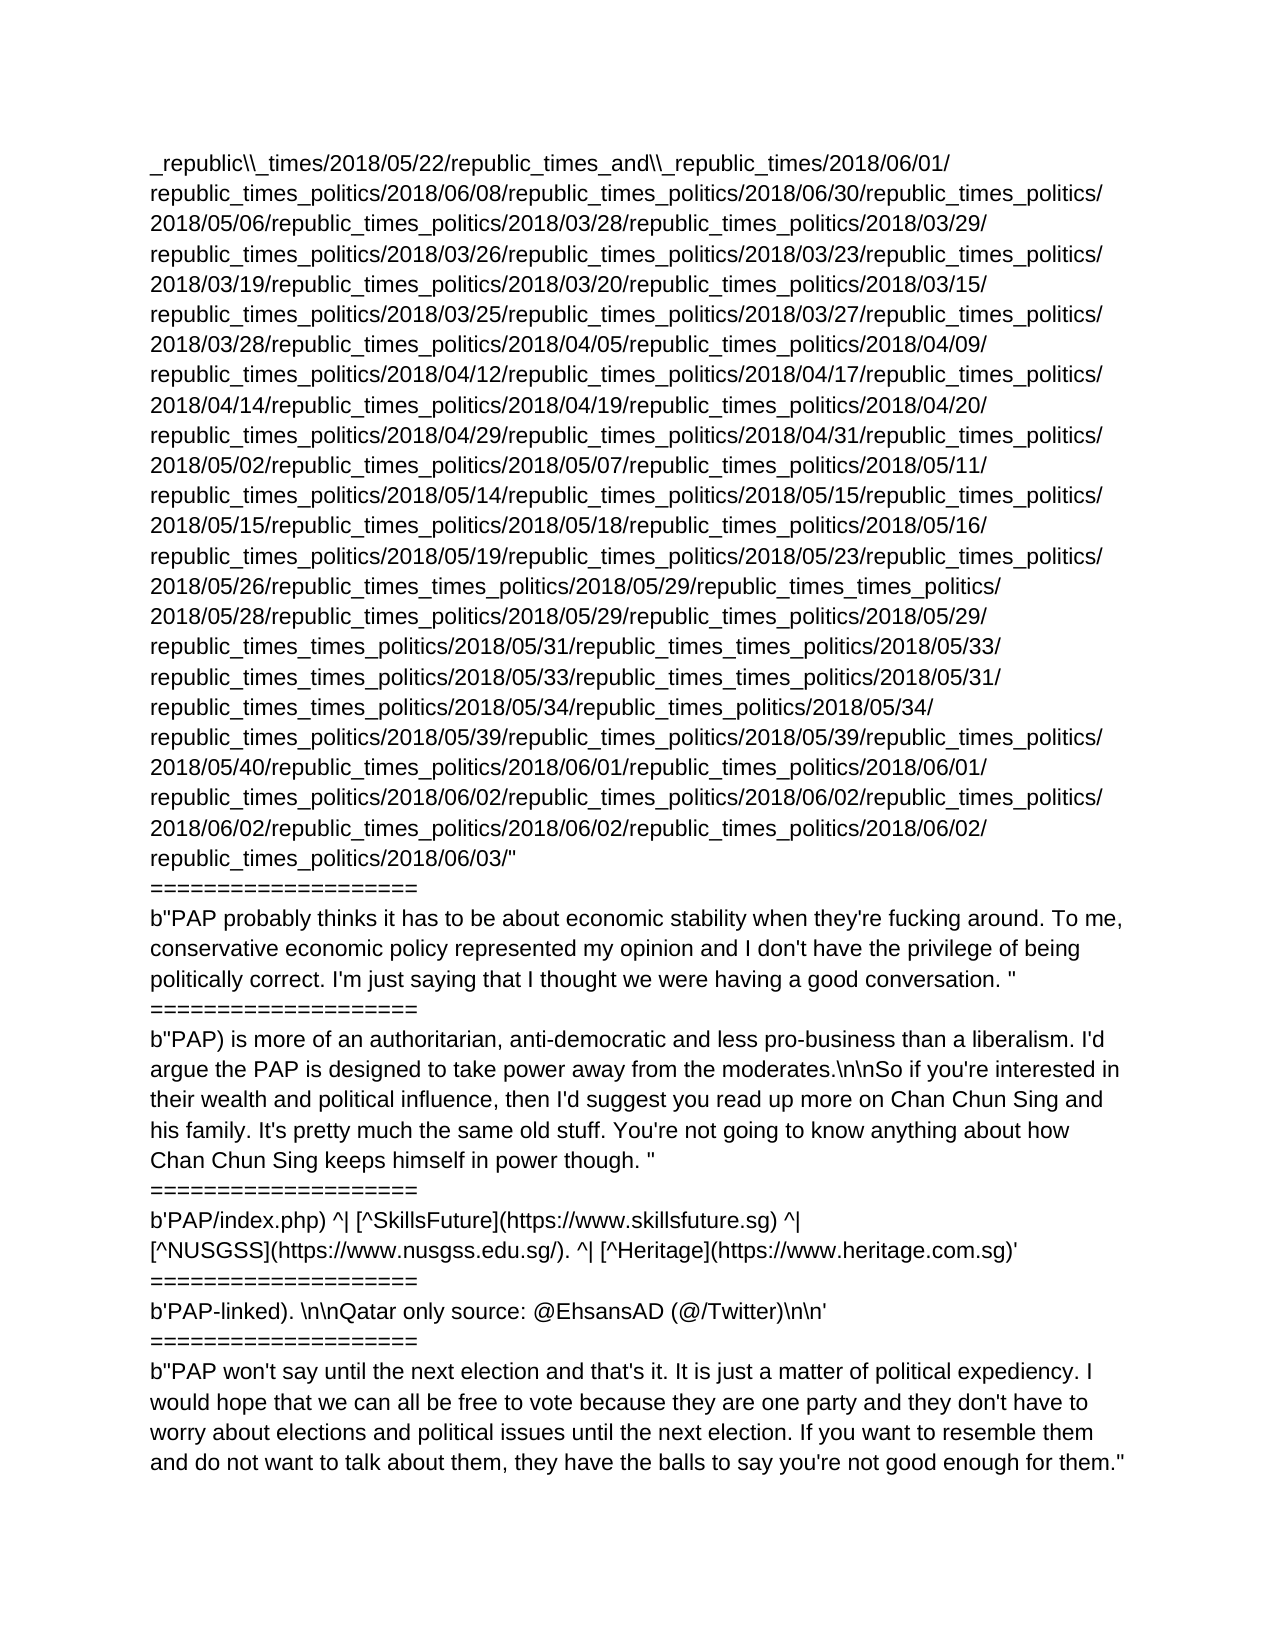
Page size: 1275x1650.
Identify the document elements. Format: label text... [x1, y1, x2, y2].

text b"PAP probably thinks it has to be about economic stability when they're fucking around. To me, conservative economic policy represented my opinion and I don't have the privilege of being politically correct. I'm just saying that I thought we were having a good conversation. " [150, 905, 1125, 992]
text b'PAP-linked). \n\nQatar only source: @EhsansAD (@/Twitter)\n\n' [150, 1298, 1125, 1324]
text ==================== [150, 875, 1125, 901]
text ==================== [150, 996, 1125, 1022]
text ==================== [150, 1328, 1125, 1354]
text ==================== [150, 1268, 1125, 1294]
text ==================== [150, 1177, 1125, 1203]
text b"PAP) is more of an authoritarian, anti-democratic and less pro-business than a liberalism. I'd argue the PAP is designed to take power away from the moderates.\n\nSo if you're interested in their wealth and political influence, then I'd suggest you read up more on Chan Chun Sing and his family. It's pretty much the same old stuff. You're not going to know anything about how Chan Chun Sing keeps himself in power though. " [150, 1026, 1125, 1173]
text b'PAP/index.php) ^| [^SkillsFuture](https://www.skillsfuture.sg) ^| [^NUSGSS](https://www.nusgss.edu.sg/). ^| [^Heritage](https://www.heritage.com.sg)' [150, 1207, 1125, 1264]
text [150, 150, 1125, 871]
text b"PAP won't say until the next election and that's it. It is just a matter of political expediency. I would hope that we can all be free to vote because they are one party and they don't have to worry about elections and political issues until the next election. If you want to resemble them and do not want to talk about them, they have the balls to say you're not good enough for them." [150, 1358, 1125, 1475]
